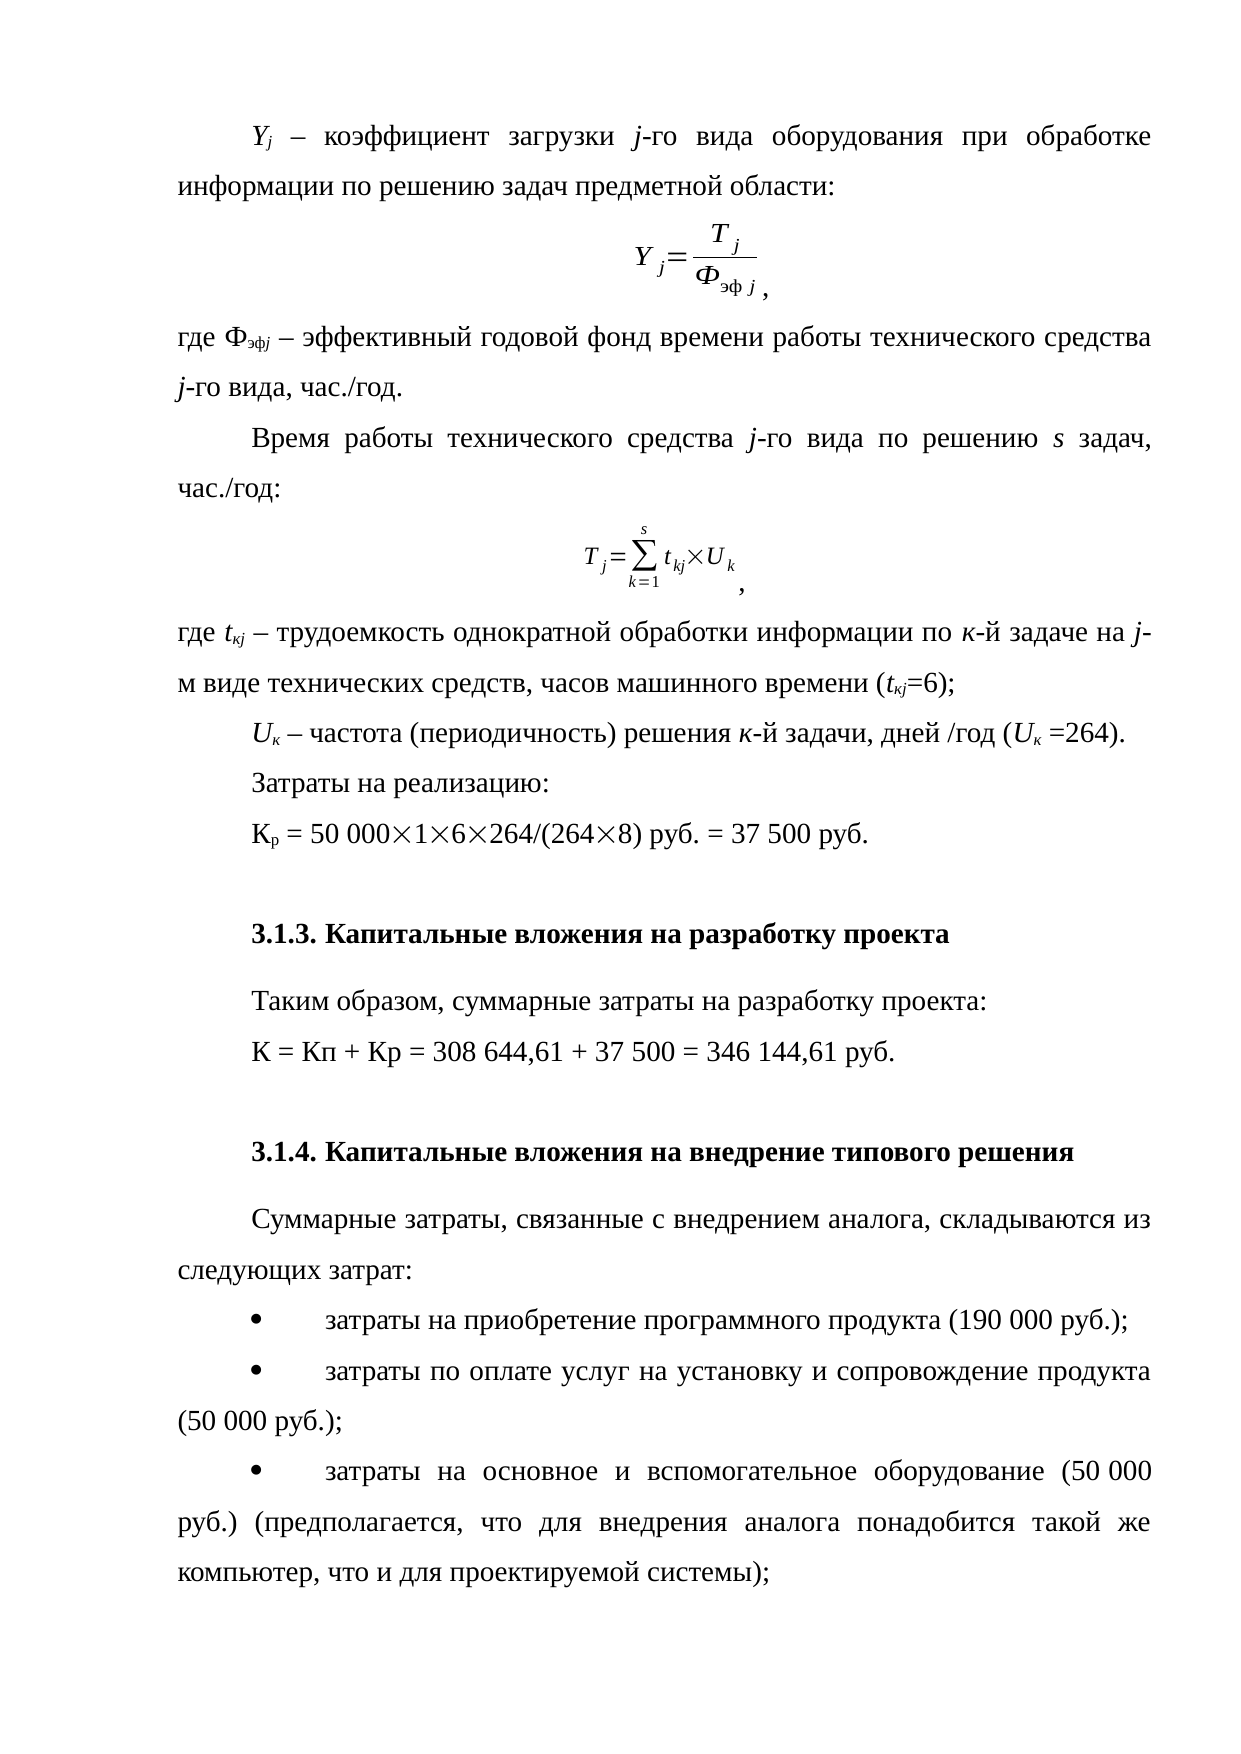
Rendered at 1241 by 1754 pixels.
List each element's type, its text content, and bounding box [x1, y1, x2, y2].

text Yj – коэффициент загрузки j-го вида оборудования при обработке информации по решению задач предметной области: [177, 118, 1152, 202]
list затраты по оплате услуг на установку и сопровождение продукта (50 000 руб.); [177, 1353, 1152, 1437]
list Капитальные вложения на внедрение типового решения [177, 1134, 1152, 1168]
text Кр = 50 00016264/(2648) руб. = 37 500 руб. [177, 816, 1152, 849]
text где tкj – трудоемкость однократной обработки информации по к-й задаче на j-м виде технических средств, часов машинного времени (tкj=6); [177, 614, 1152, 698]
text , [177, 520, 1152, 598]
text , [177, 219, 1152, 302]
list затраты на основное и вспомогательное оборудование (50 000 руб.) (предполагается, что для внедрения аналога понадобится такой же компьютер, что и для проектируемой системы); [177, 1453, 1152, 1588]
text Таким образом, суммарные затраты на разработку проекта: [177, 983, 1152, 1017]
text Суммарные затраты, связанные с внедрением аналога, складываются из следующих затрат: [177, 1202, 1152, 1285]
text Затраты на реализацию: [177, 765, 1152, 799]
text Время работы технического средства j-го вида по решению s задач, час./год: [177, 420, 1152, 503]
text К = Кп + Кр = 308 644,61 + 37 500 = 346 144,61 руб. [177, 1034, 1152, 1067]
list Капитальные вложения на разработку проекта [177, 916, 1152, 950]
text Uк – частота (периодичность) решения к-й задачи, дней /год (Uк =264). [177, 715, 1152, 749]
text где Фэфj – эффективный годовой фонд времени работы технического средства j-го вида, час./год. [177, 319, 1152, 403]
list затраты на приобретение программного продукта (190 000 руб.); [177, 1302, 1152, 1336]
